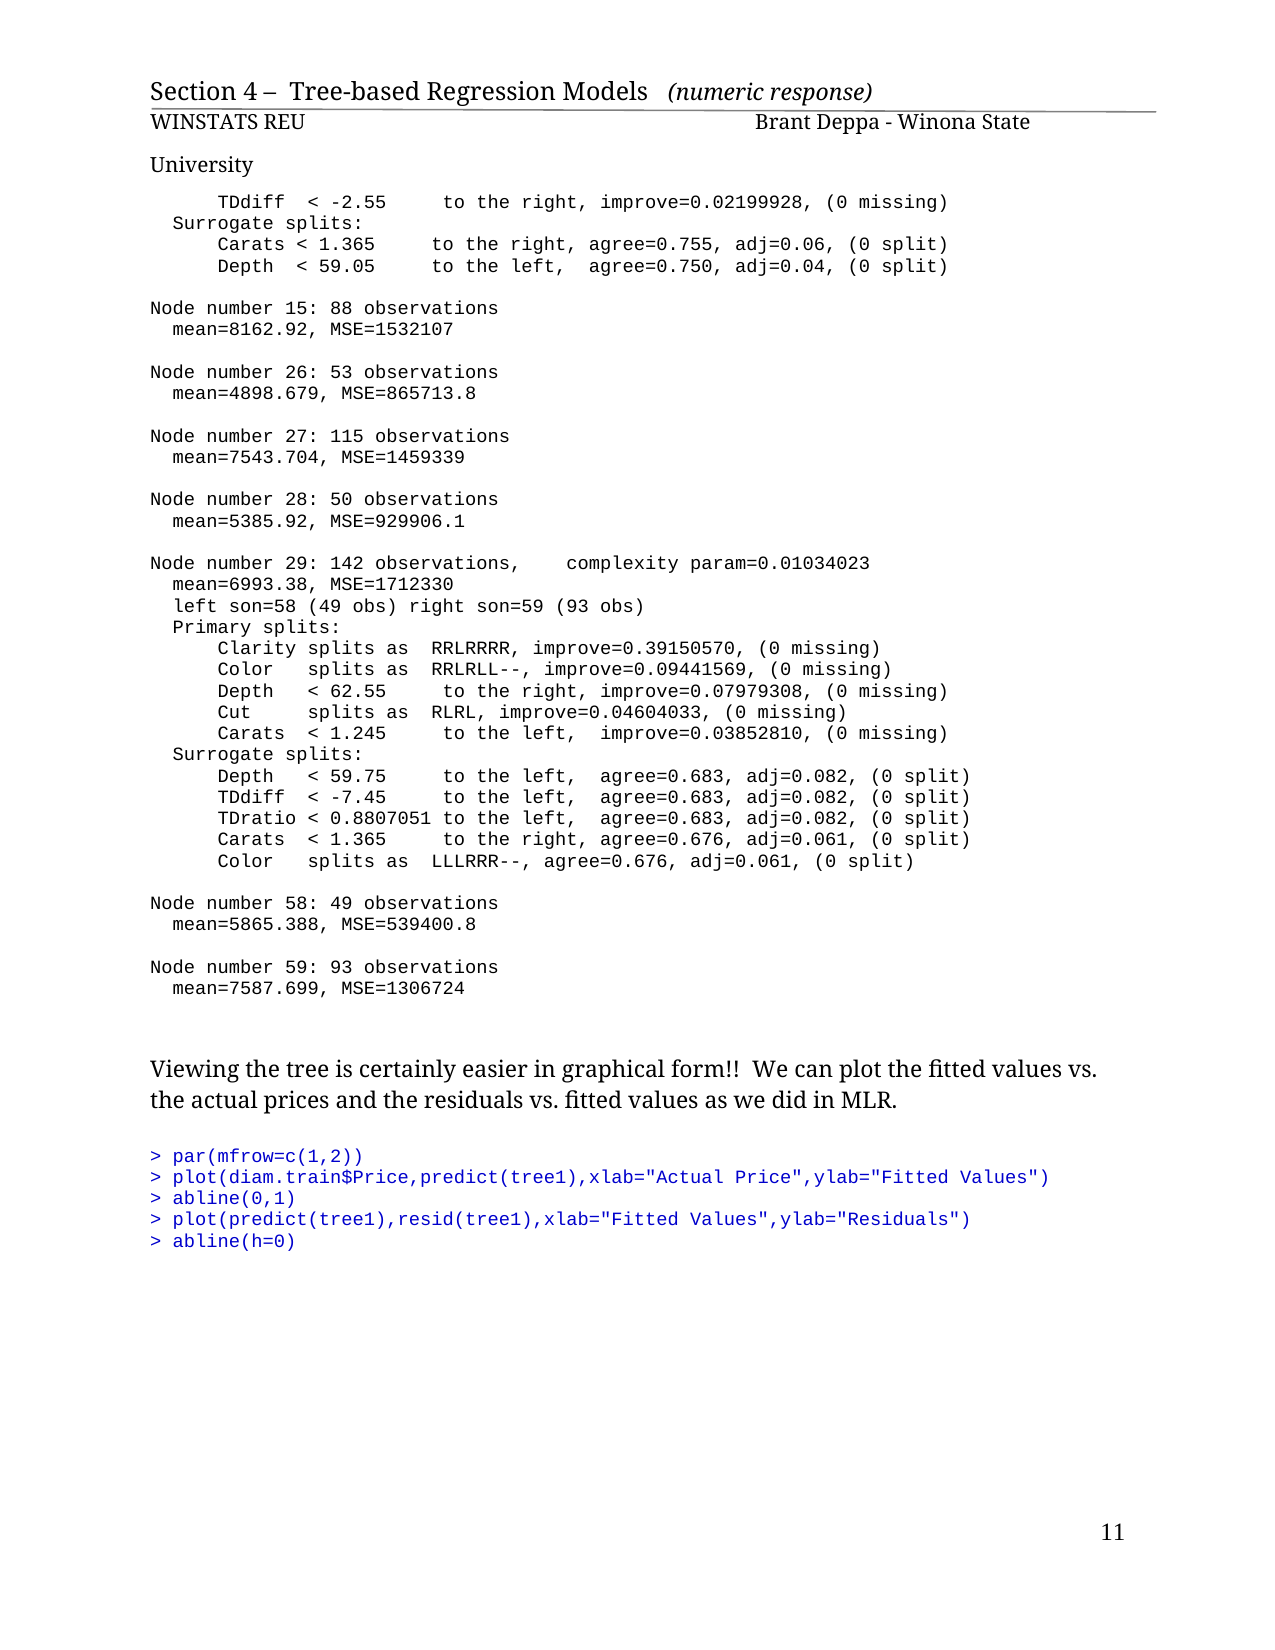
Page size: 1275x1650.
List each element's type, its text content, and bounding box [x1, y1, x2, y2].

text > abline(h=0) [150, 1231, 1125, 1253]
text TDratio < 0.8807051 to the left, agree=0.683, adj=0.082, (0 split) [150, 809, 1125, 830]
text Depth < 62.55 to the right, improve=0.07979308, (0 missing) [150, 681, 1125, 703]
text mean=5385.92, MSE=929906.1 [150, 511, 1125, 533]
text Node number 15: 88 observations [150, 299, 1125, 320]
text mean=7543.704, MSE=1459339 [150, 448, 1125, 469]
text Node number 26: 53 observations [150, 363, 1125, 384]
text Node number 28: 50 observations [150, 490, 1125, 511]
text TDdiff < -2.55 to the right, improve=0.02199928, (0 missing) [150, 193, 1125, 214]
text Surrogate splits: [150, 214, 1125, 235]
text Node number 29: 142 observations, complexity param=0.01034023 [150, 554, 1125, 575]
text > plot(diam.train$Price,predict(tree1),xlab="Actual Price",ylab="Fitted Values") [150, 1168, 1125, 1189]
text Depth < 59.75 to the left, agree=0.683, adj=0.082, (0 split) [150, 766, 1125, 788]
text mean=5865.388, MSE=539400.8 [150, 915, 1125, 936]
text mean=8162.92, MSE=1532107 [150, 320, 1125, 341]
text Cut splits as RLRL, improve=0.04604033, (0 missing) [150, 703, 1125, 724]
text Carats < 1.245 to the left, improve=0.03852810, (0 missing) [150, 724, 1125, 745]
text left son=58 (49 obs) right son=59 (93 obs) [150, 596, 1125, 618]
text > par(mfrow=c(1,2)) [150, 1146, 1125, 1168]
text Depth < 59.05 to the left, agree=0.750, adj=0.04, (0 split) [150, 256, 1125, 278]
text mean=6993.38, MSE=1712330 [150, 575, 1125, 596]
text Viewing the tree is certainly easier in graphical form!! We can plot the fitted values vs. the actual prices and the residuals vs. fitted values as we did in MLR. [150, 1053, 1125, 1115]
text Carats < 1.365 to the right, agree=0.676, adj=0.061, (0 split) [150, 830, 1125, 851]
text Surrogate splits: [150, 745, 1125, 766]
text mean=4898.679, MSE=865713.8 [150, 384, 1125, 405]
text mean=7587.699, MSE=1306724 [150, 979, 1125, 1000]
text Node number 58: 49 observations [150, 894, 1125, 915]
text Node number 59: 93 observations [150, 958, 1125, 979]
text TDdiff < -7.45 to the left, agree=0.683, adj=0.082, (0 split) [150, 788, 1125, 809]
text Color splits as RRLRLL--, improve=0.09441569, (0 missing) [150, 660, 1125, 681]
text > abline(0,1) [150, 1189, 1125, 1210]
text Clarity splits as RRLRRRR, improve=0.39150570, (0 missing) [150, 639, 1125, 660]
text Primary splits: [150, 618, 1125, 639]
text Node number 27: 115 observations [150, 426, 1125, 448]
text Color splits as LLLRRR--, agree=0.676, adj=0.061, (0 split) [150, 851, 1125, 873]
text > plot(predict(tree1),resid(tree1),xlab="Fitted Values",ylab="Residuals") [150, 1210, 1125, 1231]
text Carats < 1.365 to the right, agree=0.755, adj=0.06, (0 split) [150, 235, 1125, 256]
